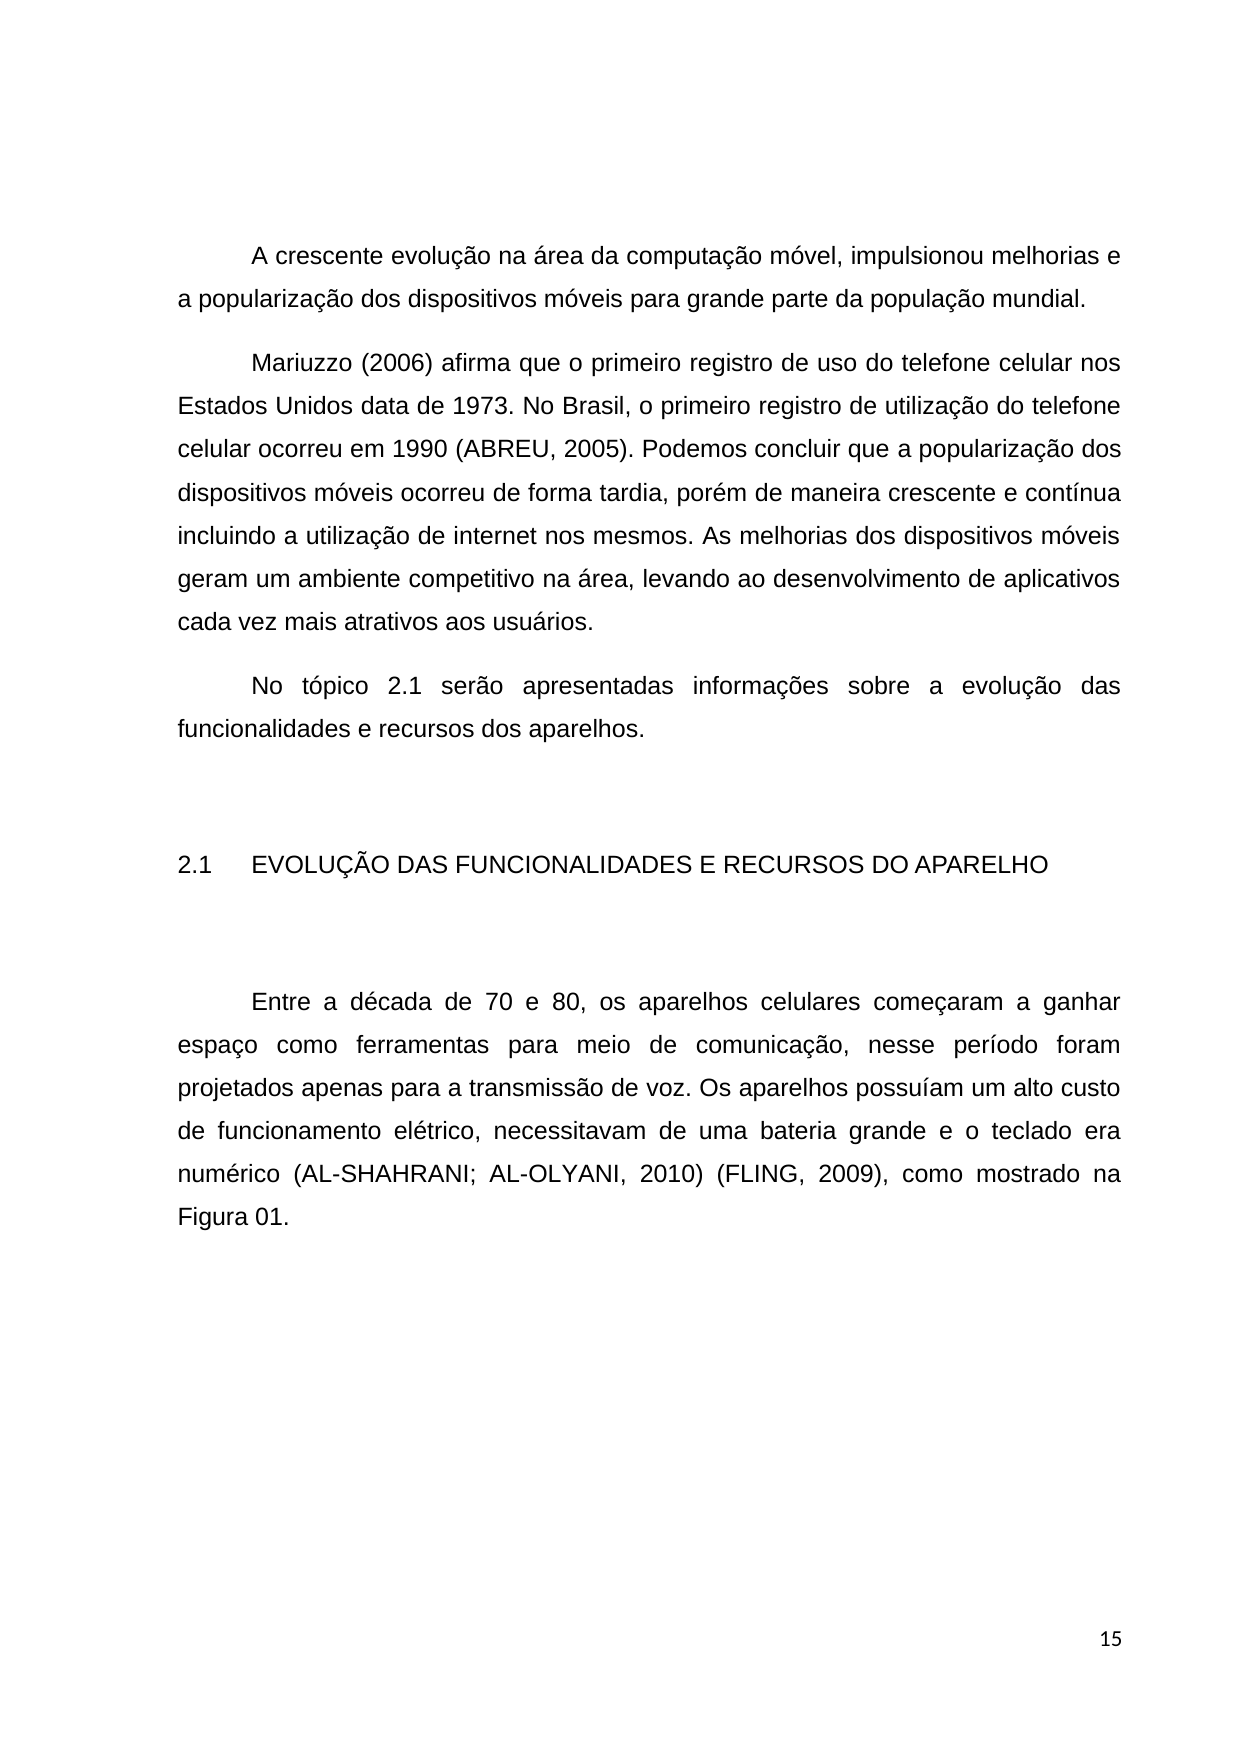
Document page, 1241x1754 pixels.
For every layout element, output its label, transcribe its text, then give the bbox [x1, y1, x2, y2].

text Entre a década de 70 e 80, os aparelhos celulares começaram a ganhar espaço como ferramentas para meio de comunicação, nesse período foram projetados apenas para a transmissão de voz. Os aparelhos possuíam um alto custo de funcionamento elétrico, necessitavam de uma bateria grande e o teclado era numérico (AL-SHAHRANI; AL-OLYANI, 2010) (FLING, 2009), como mostrado na Figura 01. [177, 987, 1122, 1231]
text A crescente evolução na área da computação móvel, impulsionou melhorias e a popularização dos dispositivos móveis para grande parte da população mundial. [177, 241, 1122, 313]
text Mariuzzo (2006) afirma que o primeiro registro de uso do telefone celular nos Estados Unidos data de 1973. No Brasil, o primeiro registro de utilização do telefone celular ocorreu em 1990 (ABREU, 2005). Podemos concluir que a popularização dos dispositivos móveis ocorreu de forma tardia, porém de maneira crescente e contínua incluindo a utilização de internet nos mesmos. As melhorias dos dispositivos móveis geram um ambiente competitivo na área, levando ao desenvolvimento de aplicativos cada vez mais atrativos aos usuários. [177, 348, 1122, 391]
text Mariuzzo (2006) afirma que o primeiro registro de uso do telefone celular nos Estados Unidos data de 1973. No Brasil, o primeiro registro de utilização do telefone celular ocorreu em 1990 (ABREU, 2005). Podemos concluir que a popularização dos dispositivos móveis ocorreu de forma tardia, porém de maneira crescente e contínua incluindo a utilização de internet nos mesmos. As melhorias dos dispositivos móveis geram um ambiente competitivo na área, levando ao desenvolvimento de aplicativos cada vez mais atrativos aos usuários. [177, 420, 1122, 636]
text No tópico 2.1 serão apresentadas informações sobre a evolução das funcionalidades e recursos dos aparelhos. [177, 671, 1122, 743]
subtitle 2.1 EVOLUÇÃO DAS FUNCIONALIDADES E RECURSOS DO APARELHO [177, 850, 1122, 879]
